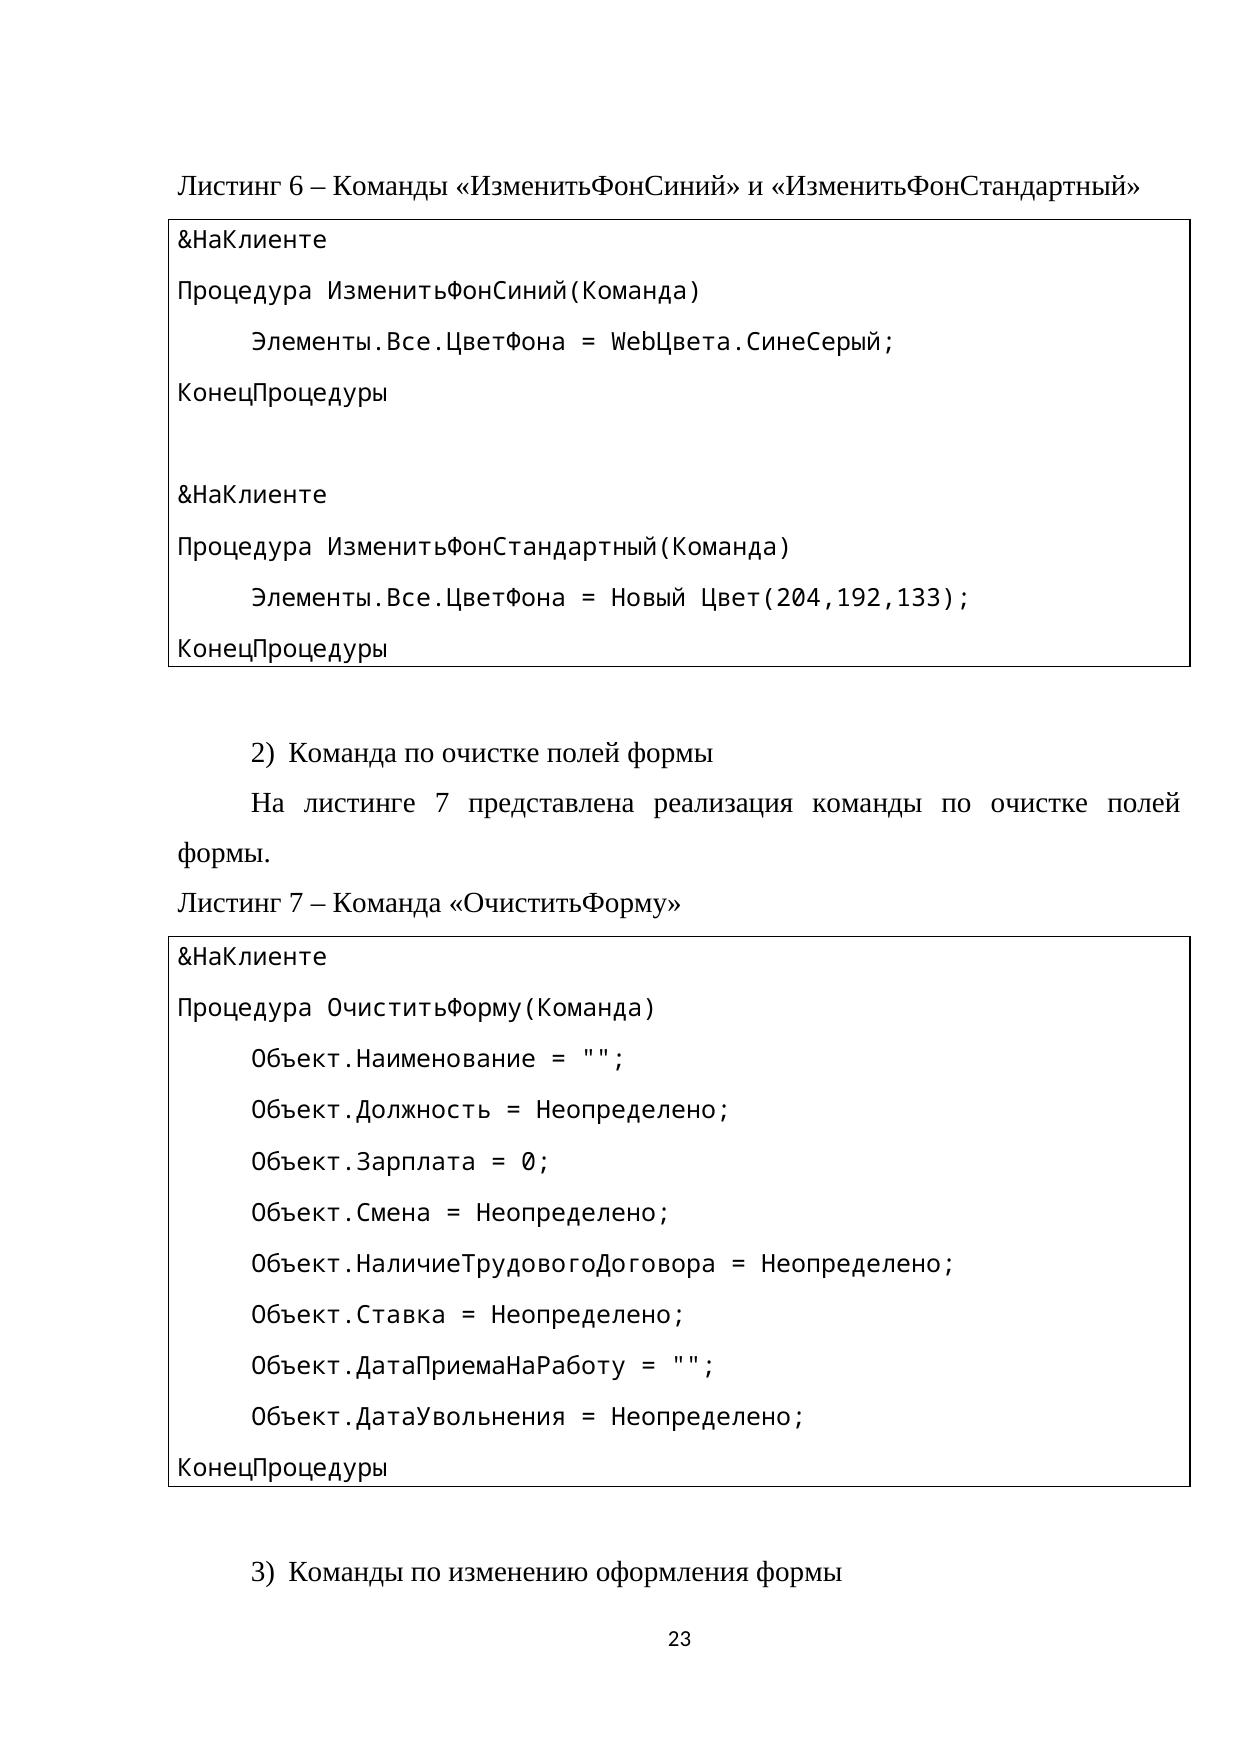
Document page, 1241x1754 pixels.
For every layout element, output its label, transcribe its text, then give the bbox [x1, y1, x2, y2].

text Листинг 7 – Команда «ОчиститьФорму» [177, 886, 1181, 919]
text Процедура ОчиститьФорму(Команда) [169, 987, 1189, 1024]
text КонецПроцедуры [169, 372, 1189, 409]
text Элементы.Все.ЦветФона = Новый Цвет(204,192,133); [169, 576, 1189, 613]
text &НаКлиенте [169, 937, 1189, 973]
text Объект.ДатаУвольнения = Неопределено; [169, 1395, 1189, 1432]
text Процедура ИзменитьФонСтандартный(Команда) [169, 525, 1189, 562]
text КонецПроцедуры [169, 627, 1189, 666]
text Объект.Ставка = Неопределено; [169, 1293, 1189, 1330]
text Объект.НаличиеТрудовогоДоговора = Неопределено; [169, 1242, 1189, 1279]
text Процедура ИзменитьФонСиний(Команда) [169, 270, 1189, 307]
text Объект.ДатаПриемаНаРаботу = ""; [169, 1344, 1189, 1381]
list Команда по очистке полей формы [251, 735, 1181, 768]
text Листинг 6 – Команды «ИзменитьФонСиний» и «ИзменитьФонСтандартный» [177, 168, 1181, 202]
text На листинге 7 представлена реализация команды по очистке полей формы. [177, 785, 1181, 869]
text Объект.Должность = Неопределено; [169, 1089, 1189, 1126]
text &НаКлиенте [169, 474, 1189, 511]
text Объект.Смена = Неопределено; [169, 1191, 1189, 1228]
text КонецПроцедуры [169, 1446, 1189, 1486]
text Объект.Зарплата = 0; [169, 1140, 1189, 1177]
text &НаКлиенте [169, 220, 1189, 256]
text Элементы.Все.ЦветФона = WebЦвета.СинеСерый; [169, 321, 1189, 358]
text Объект.Наименование = ""; [169, 1038, 1189, 1075]
list Команды по изменению оформления формы [251, 1554, 1181, 1587]
